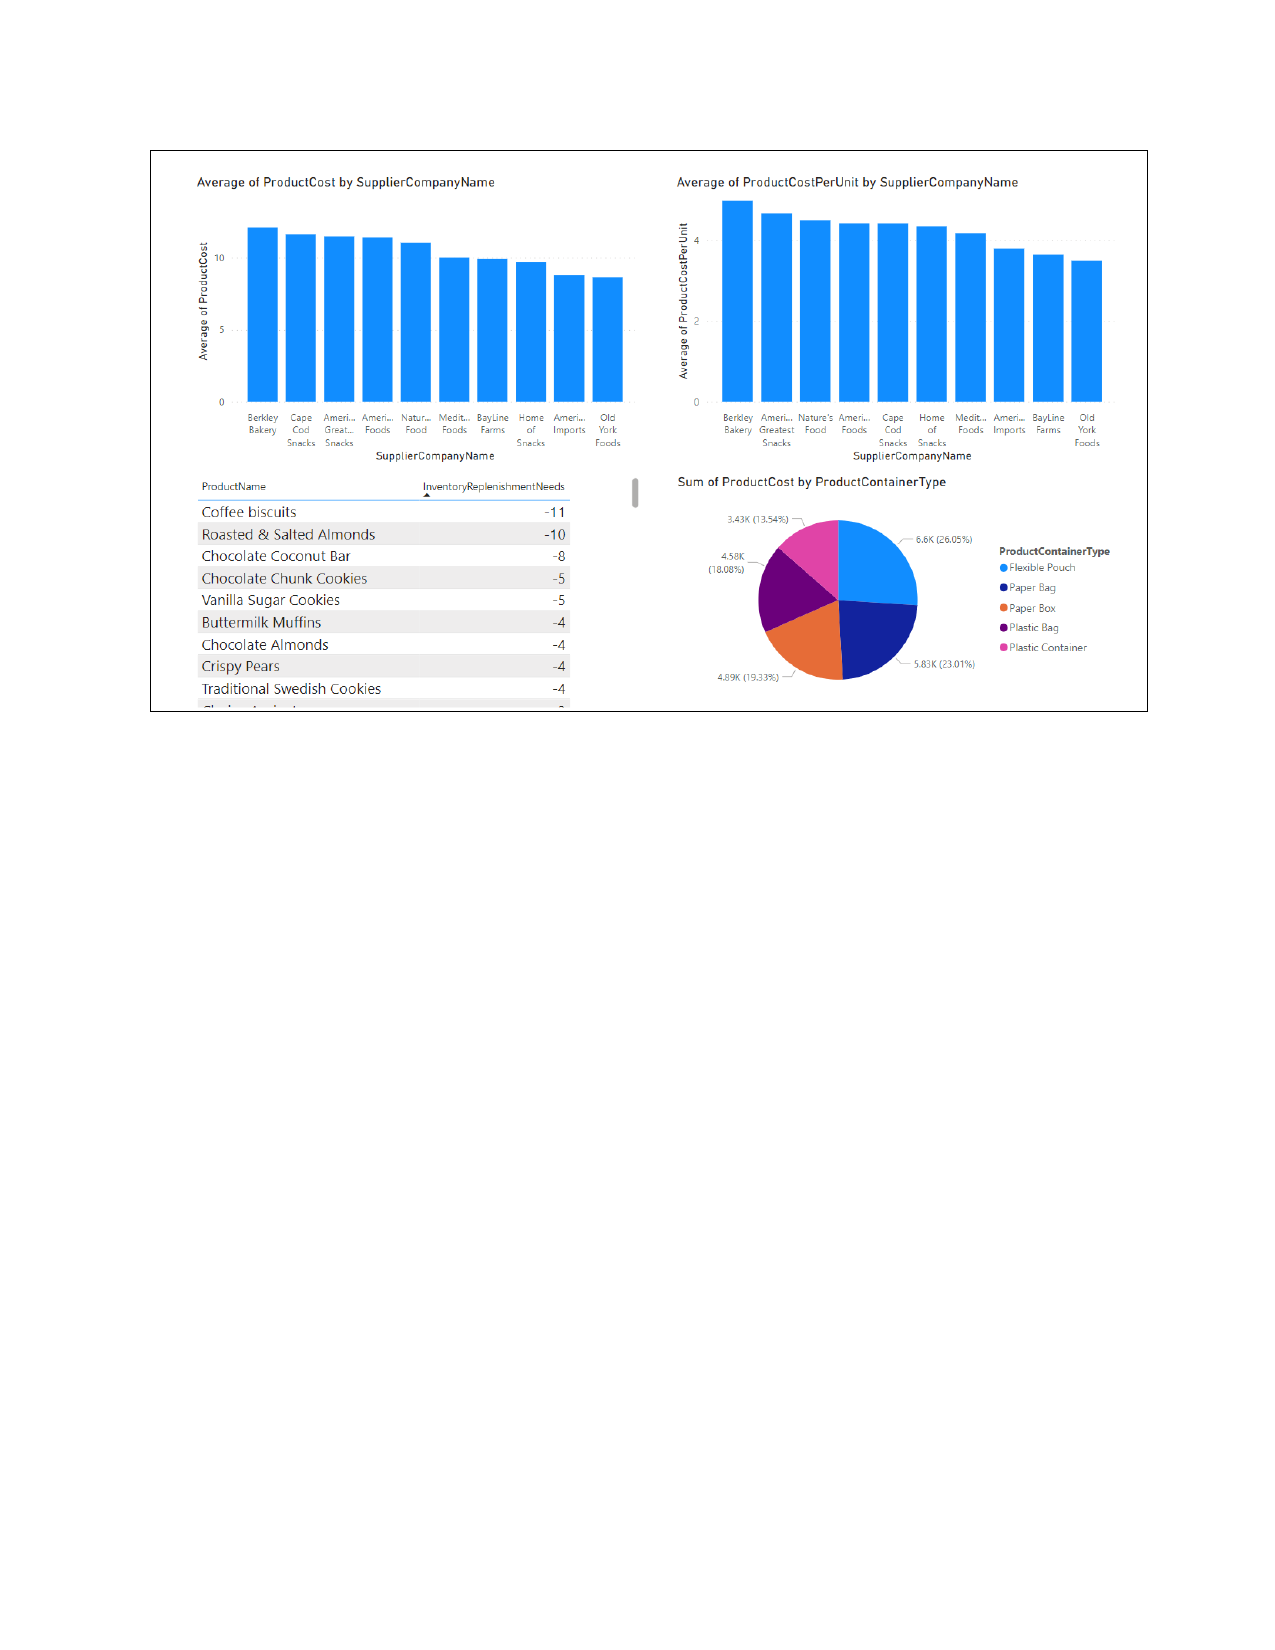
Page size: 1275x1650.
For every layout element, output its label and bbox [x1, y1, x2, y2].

picture [151, 151, 1147, 711]
